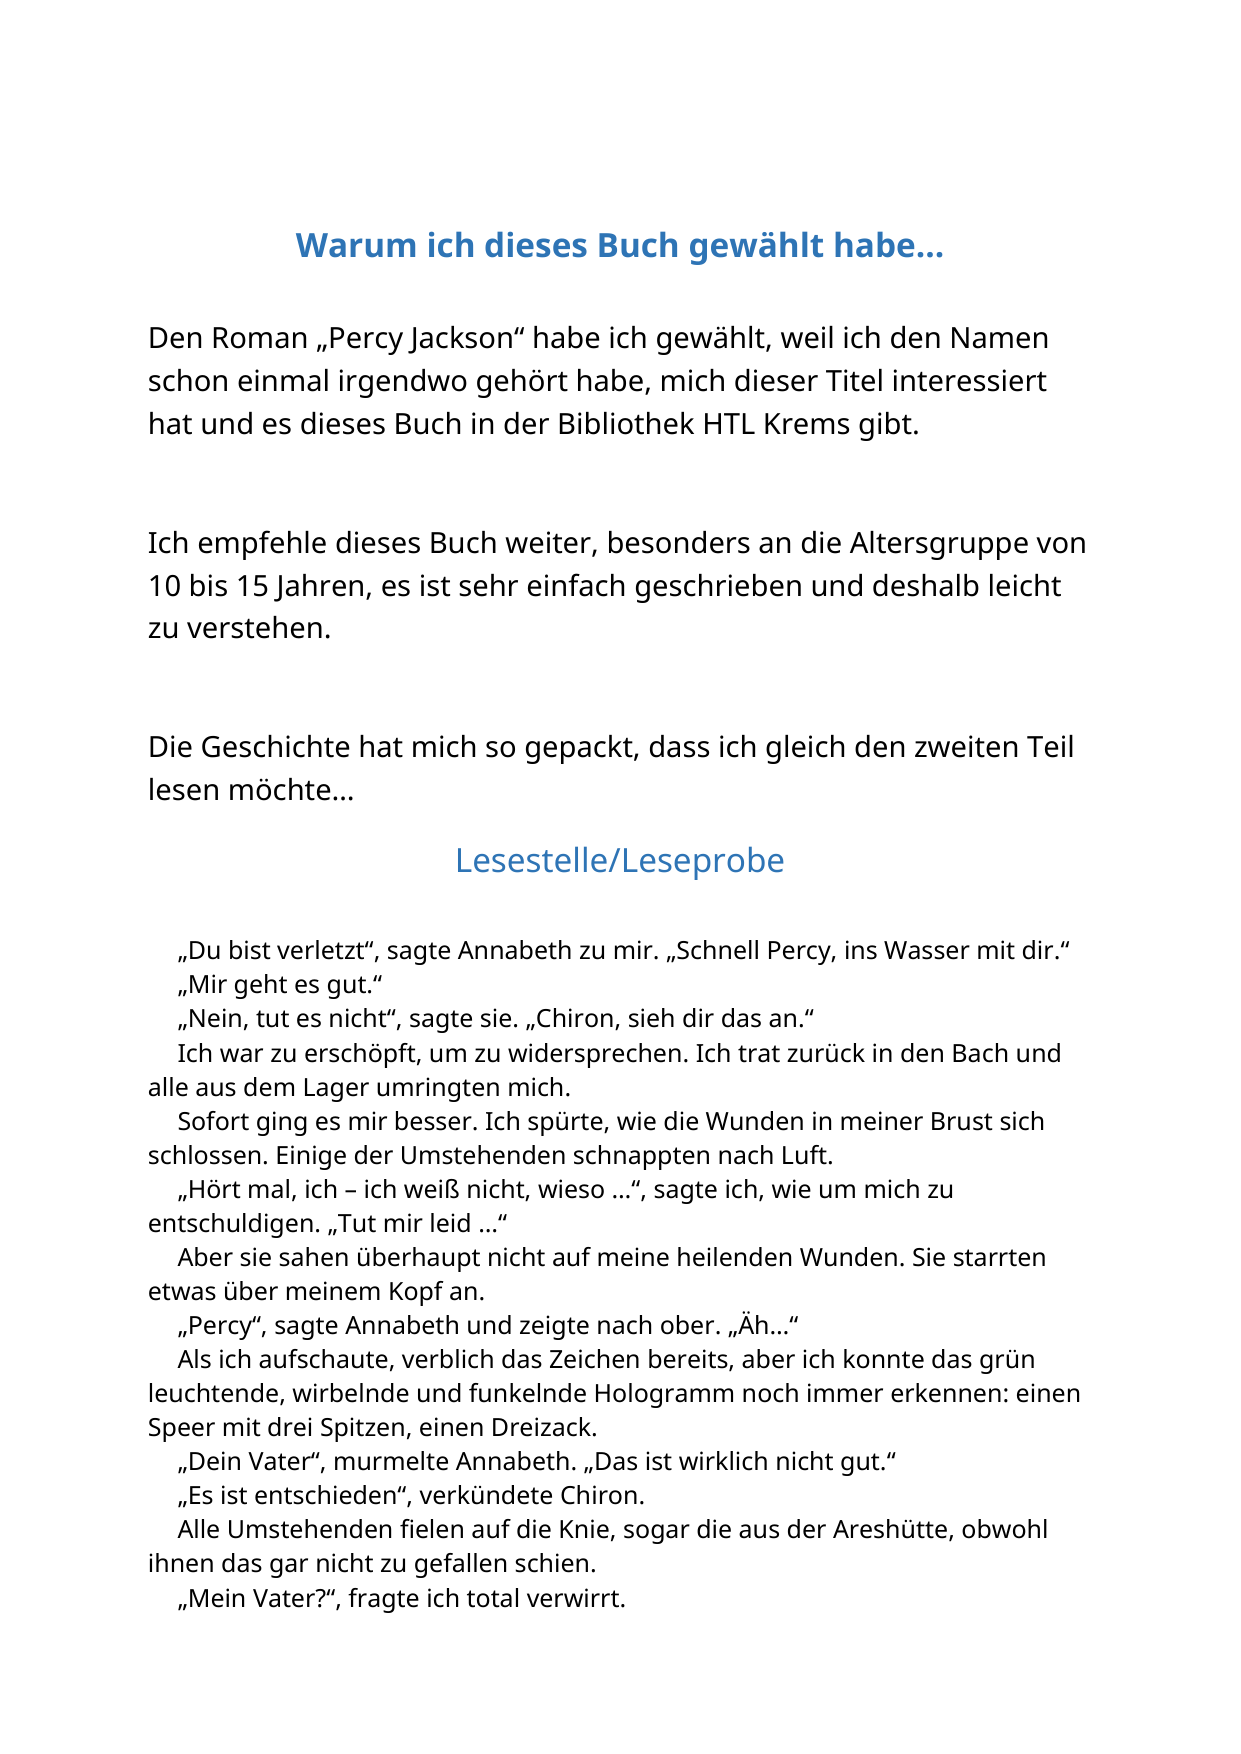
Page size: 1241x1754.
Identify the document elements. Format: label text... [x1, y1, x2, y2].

text „Dein Vater“, murmelte Annabeth. „Das ist wirklich nicht gut.“ [148, 1444, 1093, 1478]
text Sofort ging es mir besser. Ich spürte, wie die Wunden in meiner Brust sich schlossen. Einige der Umstehenden schnappten nach Luft. [148, 1103, 1093, 1171]
text Aber sie sahen überhaupt nicht auf meine heilenden Wunden. Sie starrten etwas über meinem Kopf an. [148, 1239, 1093, 1308]
text Ich empfehle dieses Buch weiter, besonders an die Altersgruppe von 10 bis 15 Jahren, es ist sehr einfach geschrieben und deshalb leicht zu verstehen. [148, 522, 1093, 647]
text Alle Umstehenden fielen auf die Knie, sogar die aus der Areshütte, obwohl ihnen das gar nicht zu gefallen schien. [148, 1512, 1093, 1580]
subtitle Warum ich dieses Buch gewählt habe… [148, 222, 1093, 267]
text „Mir geht es gut.“ [148, 967, 1093, 1001]
text Die Geschichte hat mich so gepackt, dass ich gleich den zweiten Teil lesen möchte… [148, 727, 1093, 809]
text „Es ist entschieden“, verkündete Chiron. [148, 1478, 1093, 1512]
text „Mein Vater?“, fragte ich total verwirrt. [148, 1580, 1093, 1614]
text Den Roman „Percy Jackson“ habe ich gewählt, weil ich den Namen schon einmal irgendwo gehört habe, mich dieser Titel interessiert hat und es dieses Buch in der Bibliothek HTL Krems gibt. [148, 317, 1093, 443]
text „Nein, tut es nicht“, sagte sie. „Chiron, sieh dir das an.“ [148, 1001, 1093, 1035]
text „Du bist verletzt“, sagte Annabeth zu mir. „Schnell Percy, ins Wasser mit dir.“ [148, 933, 1093, 967]
text Ich war zu erschöpft, um zu widersprechen. Ich trat zurück in den Bach und alle aus dem Lager umringten mich. [148, 1035, 1093, 1103]
subtitle Lesestelle/Leseprobe [148, 837, 1093, 883]
text „Percy“, sagte Annabeth und zeigte nach ober. „Äh…“ [148, 1308, 1093, 1342]
text Als ich aufschaute, verblich das Zeichen bereits, aber ich konnte das grün leuchtende, wirbelnde und funkelnde Hologramm noch immer erkennen: einen Speer mit drei Spitzen, einen Dreizack. [148, 1342, 1093, 1444]
text „Hört mal, ich – ich weiß nicht, wieso …“, sagte ich, wie um mich zu entschuldigen. „Tut mir leid …“ [148, 1171, 1093, 1239]
